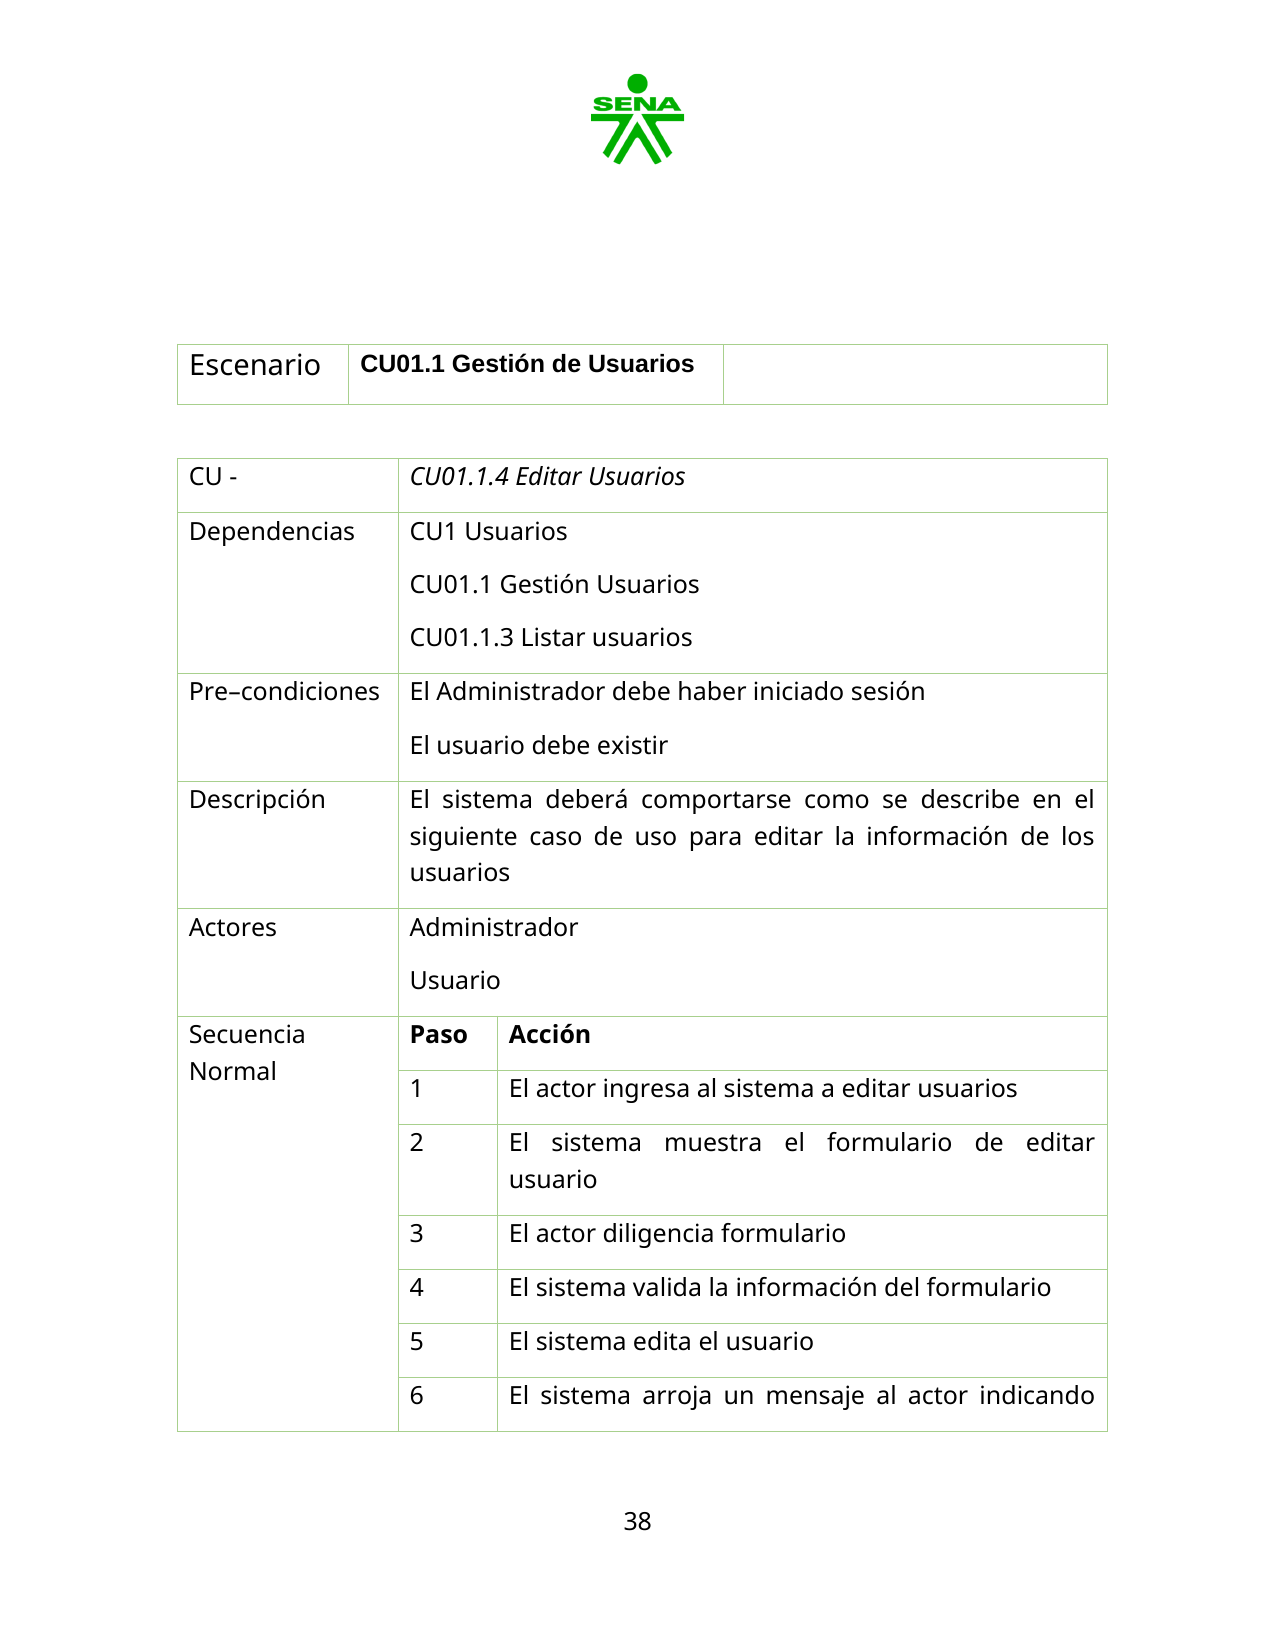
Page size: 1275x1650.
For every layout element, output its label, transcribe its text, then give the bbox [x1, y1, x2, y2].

table_cell 3 [399, 1216, 497, 1269]
table_cell 4 [399, 1270, 497, 1323]
table_cell El sistema deberá comportarse como se describe en el siguiente caso de uso para editar la información de los usuarios [399, 782, 1107, 908]
table_cell El actor ingresa al sistema a editar usuarios [498, 1071, 1107, 1124]
table_cell 2 [399, 1125, 497, 1214]
table_cell 5 [399, 1324, 497, 1377]
table_cell Dependencias [178, 513, 398, 673]
table_cell El actor diligencia formulario [498, 1216, 1107, 1269]
table_cell El sistema arroja un mensaje al actor indicando que la edición fue exitosa [498, 1378, 1107, 1431]
table_cell Acción [498, 1017, 1107, 1070]
table_header CU - [178, 459, 398, 512]
table_cell El sistema valida la información del formulario [498, 1270, 1107, 1323]
table_cell 6 [399, 1378, 497, 1431]
table_cell El sistema muestra el formulario de editar usuario [498, 1125, 1107, 1214]
table_cell CU1 Usuarios CU01.1 Gestión Usuarios CU01.1.3 Listar usuarios [399, 513, 1107, 673]
table_cell Paso [399, 1017, 497, 1070]
table_cell El Administrador debe haber iniciado sesión El usuario debe existir [399, 674, 1107, 781]
table_header Escenario [178, 345, 348, 403]
table_header CU01.1 Gestión de Usuarios [349, 345, 723, 403]
table_cell Secuencia Normal [178, 1017, 398, 1431]
table_cell El sistema edita el usuario [498, 1324, 1107, 1377]
table_cell Descripción [178, 782, 398, 908]
table_cell Actores [178, 909, 398, 1016]
table_cell Administrador Usuario [399, 909, 1107, 1016]
table_cell Pre–condiciones [178, 674, 398, 781]
table_header [724, 345, 1107, 403]
table_header CU01.1.4 Editar Usuarios [399, 459, 1107, 512]
picture [591, 73, 685, 165]
table_cell 1 [399, 1071, 497, 1124]
